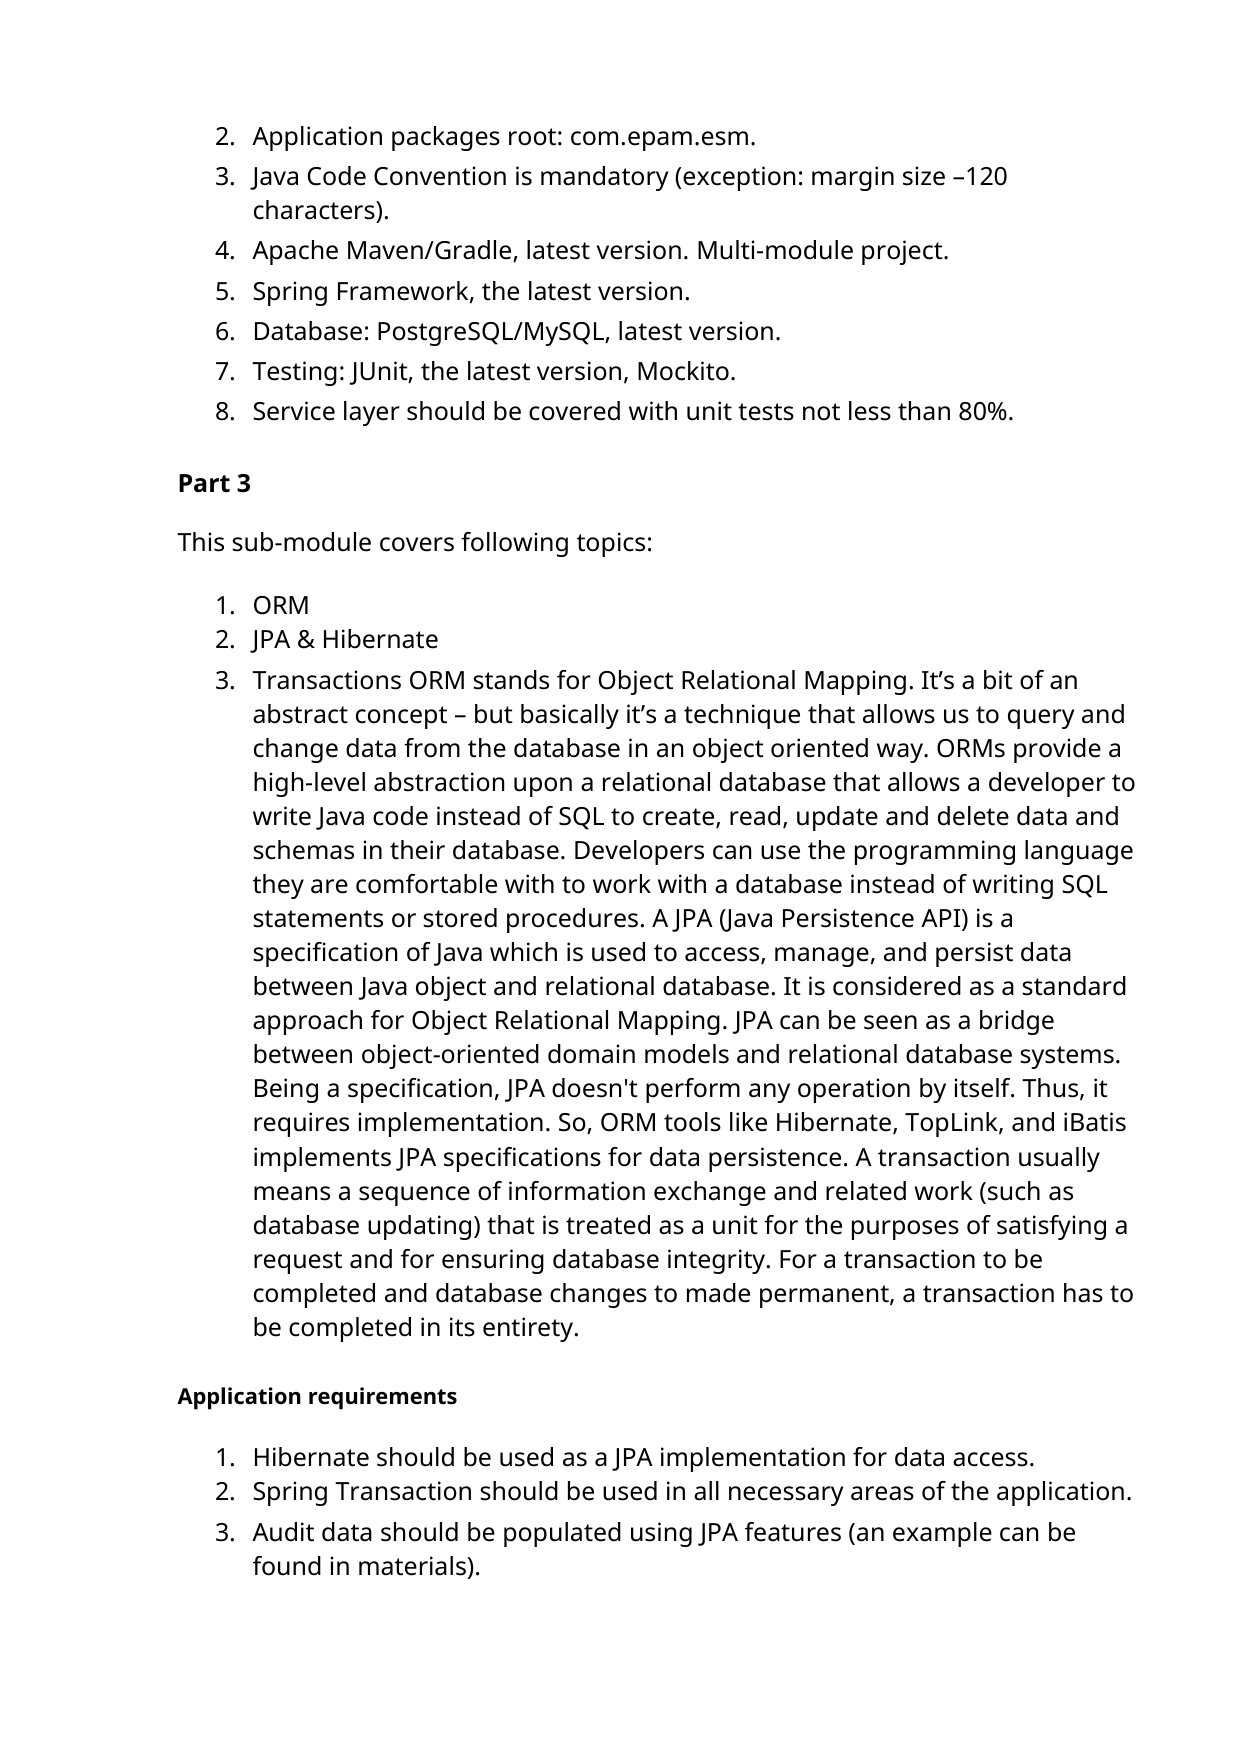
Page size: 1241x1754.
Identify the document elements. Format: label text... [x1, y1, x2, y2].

list Application packages root: com.epam.esm. [215, 118, 1152, 152]
list JPA & Hibernate [215, 622, 1152, 656]
text Part 3 [177, 466, 1152, 500]
text Application requirements [177, 1381, 1152, 1411]
list Java Code Convention is mandatory (exception: margin size –120 characters). [215, 158, 1152, 227]
list Transactions ORM stands for Object Relational Mapping. It’s a bit of an abstract concept – but basically it’s a technique that allows us to query and change data from the database in an object oriented way. ORMs provide a high-level abstraction upon a relational database that allows a developer to write Java code instead of SQL to create, read, update and delete data and schemas in their database. Developers can use the programming language they are comfortable with to work with a database instead of writing SQL statements or stored procedures. A JPA (Java Persistence API) is a specification of Java which is used to access, manage, and persist data between Java object and relational database. It is considered as a standard approach for Object Relational Mapping. JPA can be seen as a bridge between object-oriented domain models and relational database systems. Being a specification, JPA doesn't perform any operation by itself. Thus, it requires implementation. So, ORM tools like Hibernate, TopLink, and iBatis implements JPA specifications for data persistence. A transaction usually means a sequence of information exchange and related work (such as database updating) that is treated as a unit for the purposes of satisfying a request and for ensuring database integrity. For a transaction to be completed and database changes to made permanent, a transaction has to be completed in its entirety. [215, 662, 1152, 1343]
text This sub-module covers following topics: [177, 525, 1152, 559]
list ORM [215, 588, 1152, 622]
list Spring Framework, the latest version. [215, 273, 1152, 307]
list Spring Transaction should be used in all necessary areas of the application. [215, 1474, 1152, 1508]
list Audit data should be populated using JPA features (an example can be found in materials). [215, 1514, 1152, 1582]
list Database: PostgreSQL/MySQL, latest version. [215, 313, 1152, 347]
list Hibernate should be used as a JPA implementation for data access. [215, 1440, 1152, 1474]
list Testing: JUnit, the latest version, Mockito. [215, 354, 1152, 388]
list Service layer should be covered with unit tests not less than 80%. [215, 394, 1152, 428]
list Apache Maven/Gradle, latest version. Multi-module project. [215, 233, 1152, 267]
